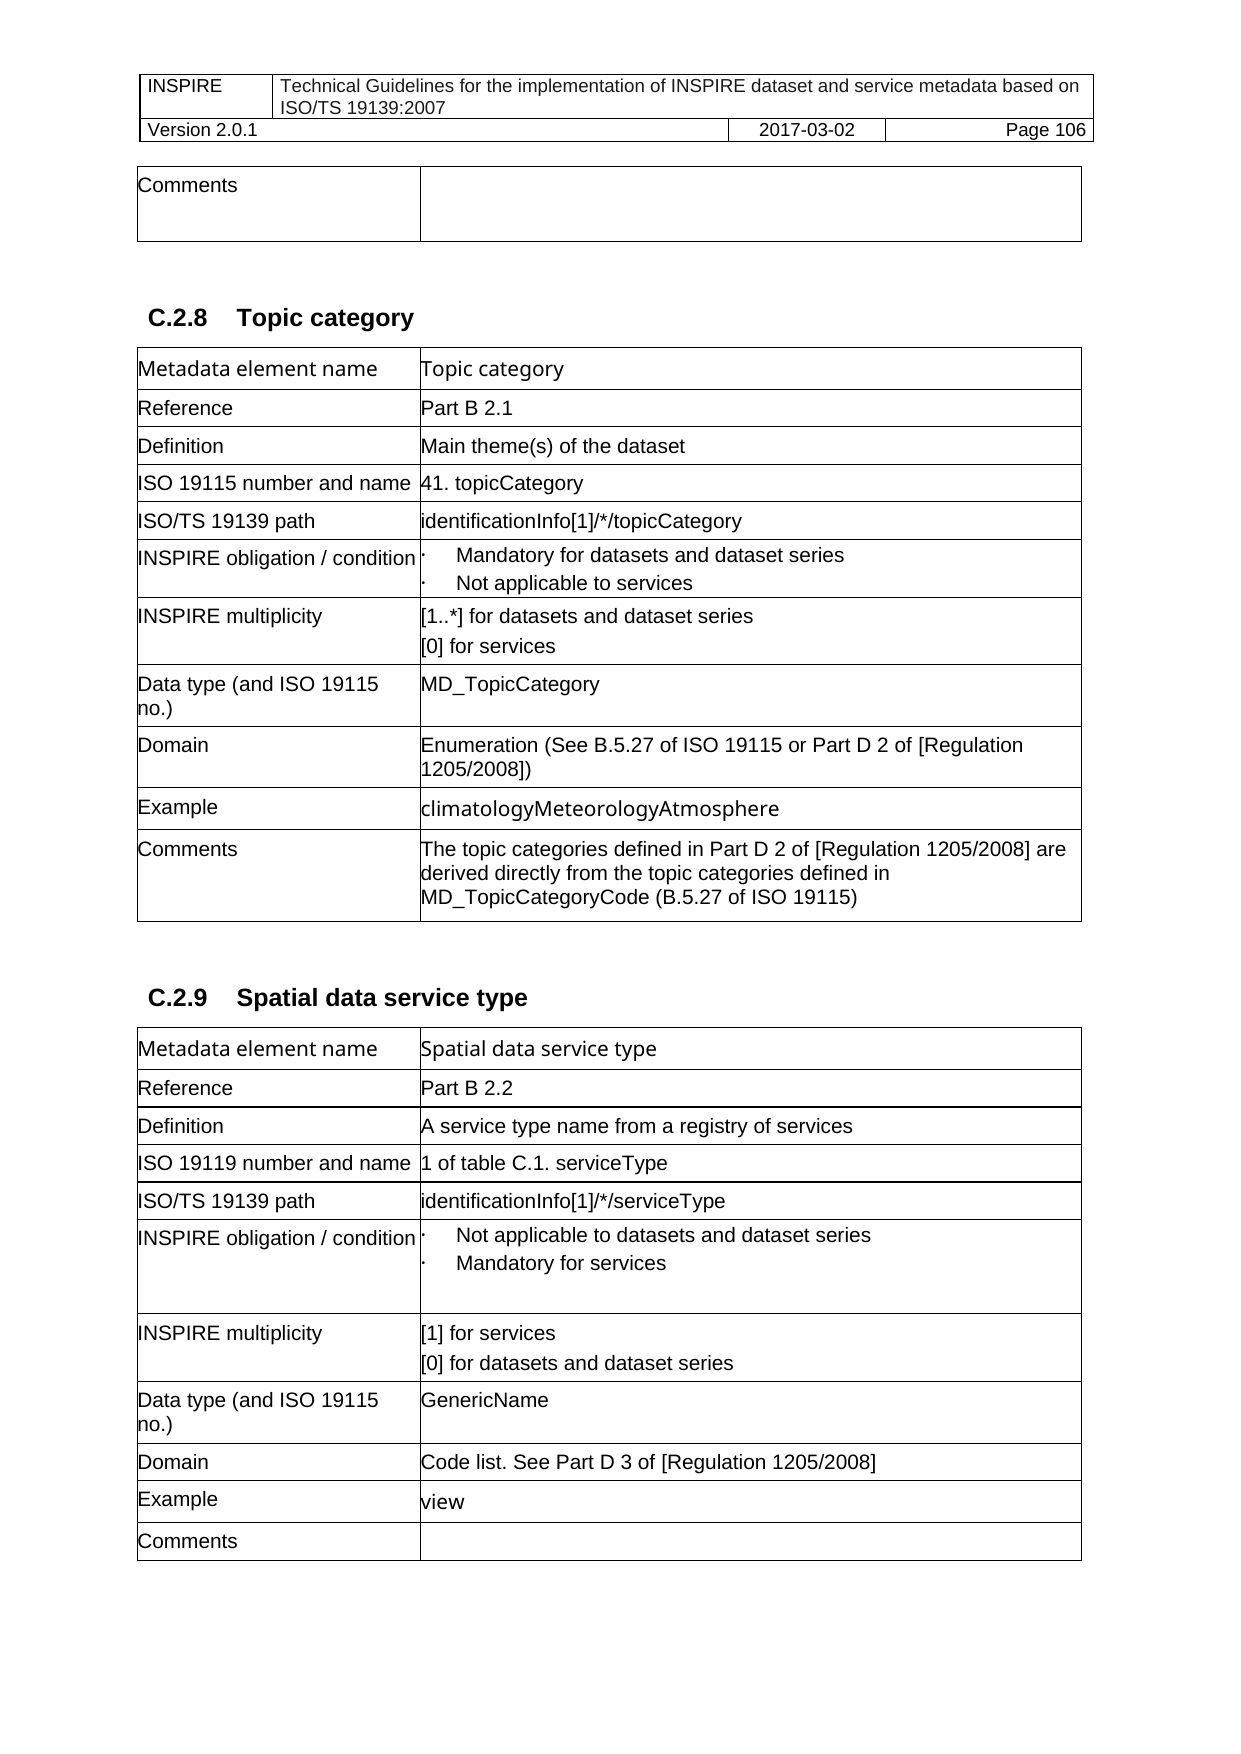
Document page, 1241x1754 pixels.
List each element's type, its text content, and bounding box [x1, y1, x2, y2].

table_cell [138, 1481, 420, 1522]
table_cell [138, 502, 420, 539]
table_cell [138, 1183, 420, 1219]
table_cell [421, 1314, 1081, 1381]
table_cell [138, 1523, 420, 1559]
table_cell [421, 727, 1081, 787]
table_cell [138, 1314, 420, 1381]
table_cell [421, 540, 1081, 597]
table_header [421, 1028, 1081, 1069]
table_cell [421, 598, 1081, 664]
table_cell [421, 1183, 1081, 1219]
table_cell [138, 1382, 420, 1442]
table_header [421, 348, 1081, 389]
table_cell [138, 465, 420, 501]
text Spatial data service type [148, 983, 1092, 1012]
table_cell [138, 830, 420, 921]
text Topic category [148, 303, 1092, 332]
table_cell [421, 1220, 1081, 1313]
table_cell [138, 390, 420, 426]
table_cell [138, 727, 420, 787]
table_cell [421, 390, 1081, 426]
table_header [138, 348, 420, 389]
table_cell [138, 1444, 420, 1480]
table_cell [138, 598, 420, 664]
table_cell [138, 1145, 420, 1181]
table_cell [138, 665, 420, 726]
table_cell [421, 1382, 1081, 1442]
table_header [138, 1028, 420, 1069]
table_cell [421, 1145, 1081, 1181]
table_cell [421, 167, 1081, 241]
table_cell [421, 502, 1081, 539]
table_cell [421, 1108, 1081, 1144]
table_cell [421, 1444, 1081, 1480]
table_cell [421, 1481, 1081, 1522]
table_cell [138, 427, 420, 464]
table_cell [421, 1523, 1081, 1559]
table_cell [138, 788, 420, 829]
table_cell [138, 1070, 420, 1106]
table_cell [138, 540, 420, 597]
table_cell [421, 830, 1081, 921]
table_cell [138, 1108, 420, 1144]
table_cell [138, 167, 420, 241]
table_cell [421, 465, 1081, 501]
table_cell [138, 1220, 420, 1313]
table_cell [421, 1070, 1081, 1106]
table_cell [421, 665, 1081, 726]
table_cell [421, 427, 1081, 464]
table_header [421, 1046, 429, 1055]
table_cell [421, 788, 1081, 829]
